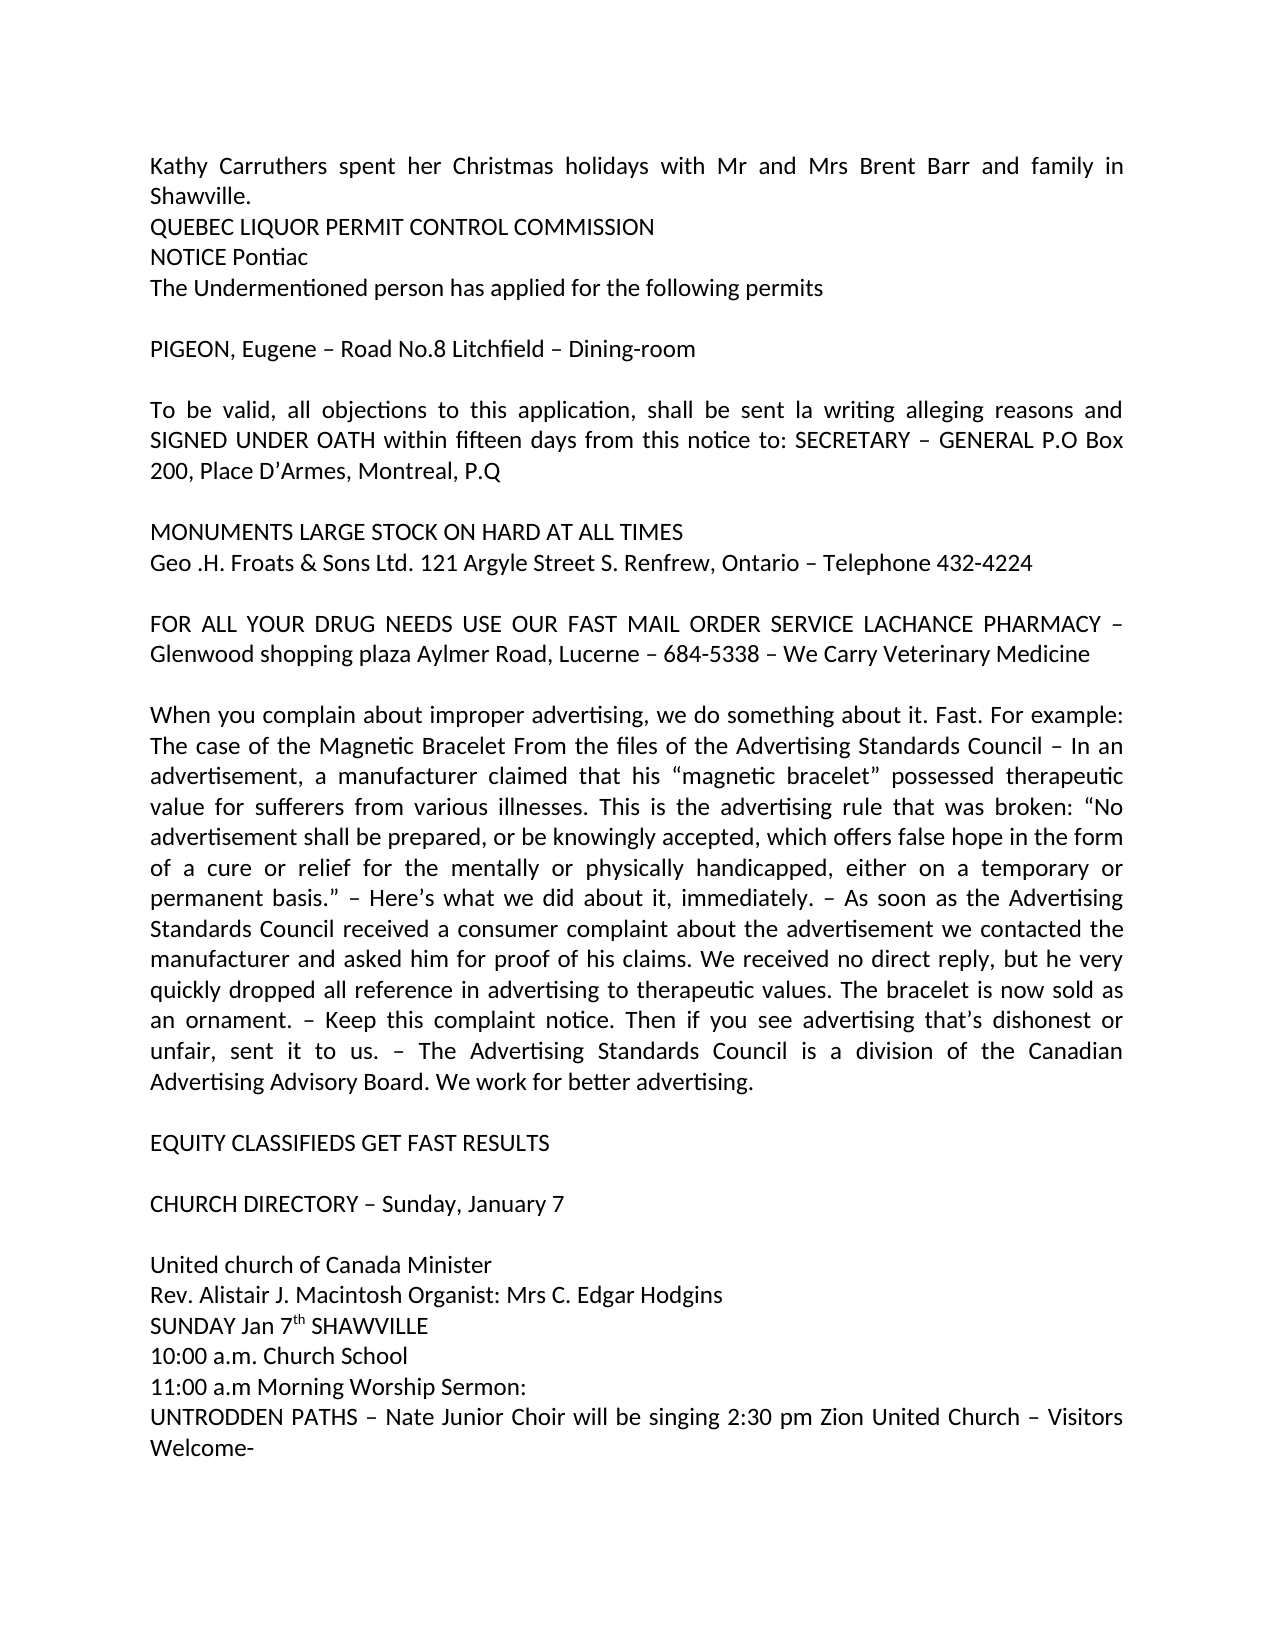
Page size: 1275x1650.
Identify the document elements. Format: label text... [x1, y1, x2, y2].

text MONUMENTS LARGE STOCK ON HARD AT ALL TIMES [150, 516, 1125, 547]
text FOR ALL YOUR DRUG NEEDS USE OUR FAST MAIL ORDER SERVICE LACHANCE PHARMACY – Glenwood shopping plaza Aylmer Road, Lucerne – 684-5338 – We Carry Veterinary Medicine [150, 608, 1125, 669]
text QUEBEC LIQUOR PERMIT CONTROL COMMISSION [150, 211, 1125, 242]
text United church of Canada Minister [150, 1249, 1125, 1279]
text EQUITY CLASSIFIEDS GET FAST RESULTS [150, 1127, 1125, 1157]
text 11:00 a.m Morning Worship Sermon: [150, 1371, 1125, 1401]
text The Undermentioned person has applied for the following permits [150, 272, 1125, 303]
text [150, 150, 1125, 211]
text CHURCH DIRECTORY – Sunday, January 7 [150, 1188, 1125, 1218]
text To be valid, all objections to this application, shall be sent la writing alleging reasons and SIGNED UNDER OATH within fifteen days from this notice to: SECRETARY – GENERAL P.O Box 200, Place D’Armes, Montreal, P.Q [150, 394, 1125, 486]
text UNTRODDEN PATHS – Nate Junior Choir will be singing 2:30 pm Zion United Church – Visitors Welcome- [150, 1401, 1125, 1462]
text 10:00 a.m. Church School [150, 1340, 1125, 1371]
text PIGEON, Eugene – Road No.8 Litchfield – Dining-room [150, 333, 1125, 364]
text Geo .H. Froats & Sons Ltd. 121 Argyle Street S. Renfrew, Ontario – Telephone 432-4224 [150, 547, 1125, 577]
text Rev. Alistair J. Macintosh Organist: Mrs C. Edgar Hodgins [150, 1279, 1125, 1310]
text When you complain about improper advertising, we do something about it. Fast. For example: The case of the Magnetic Bracelet From the files of the Advertising Standards Council – In an advertisement, a manufacturer claimed that his “magnetic bracelet” possessed therapeutic value for sufferers from various illnesses. This is the advertising rule that was broken: “No advertisement shall be prepared, or be knowingly accepted, which offers false hope in the form of a cure or relief for the mentally or physically handicapped, either on a temporary or permanent basis.” – Here’s what we did about it, immediately. – As soon as the Advertising Standards Council received a consumer complaint about the advertisement we contacted the manufacturer and asked him for proof of his claims. We received no direct reply, but he very quickly dropped all reference in advertising to therapeutic values. The bracelet is now sold as an ornament. – Keep this complaint notice. Then if you see advertising that’s dishonest or unfair, sent it to us. – The Advertising Standards Council is a division of the Canadian Advertising Advisory Board. We work for better advertising. [150, 699, 1125, 1096]
text SUNDAY Jan 7th SHAWVILLE [150, 1310, 1125, 1340]
text NOTICE Pontiac [150, 242, 1125, 272]
